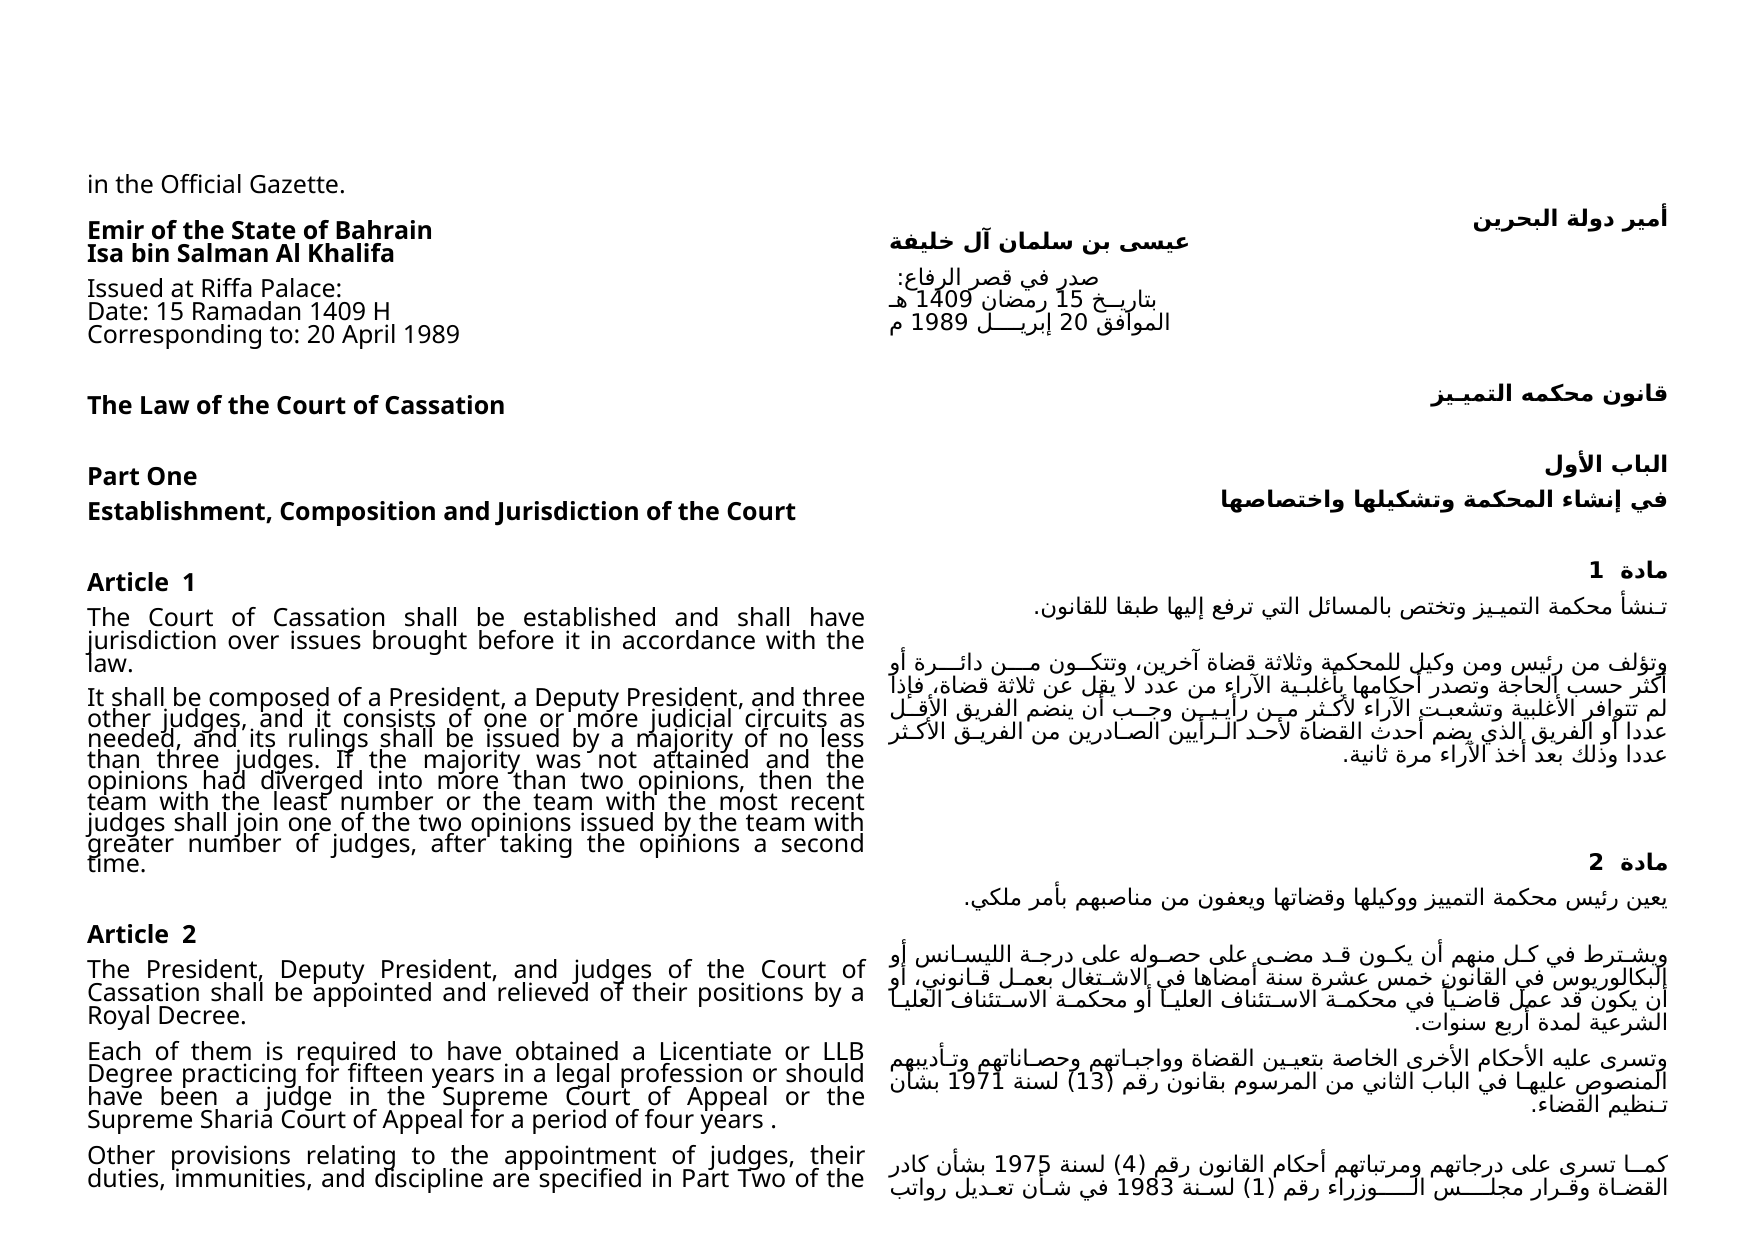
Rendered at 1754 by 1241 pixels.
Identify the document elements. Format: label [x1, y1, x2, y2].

table_header [877, 163, 1679, 1200]
table_header [75, 163, 877, 1200]
